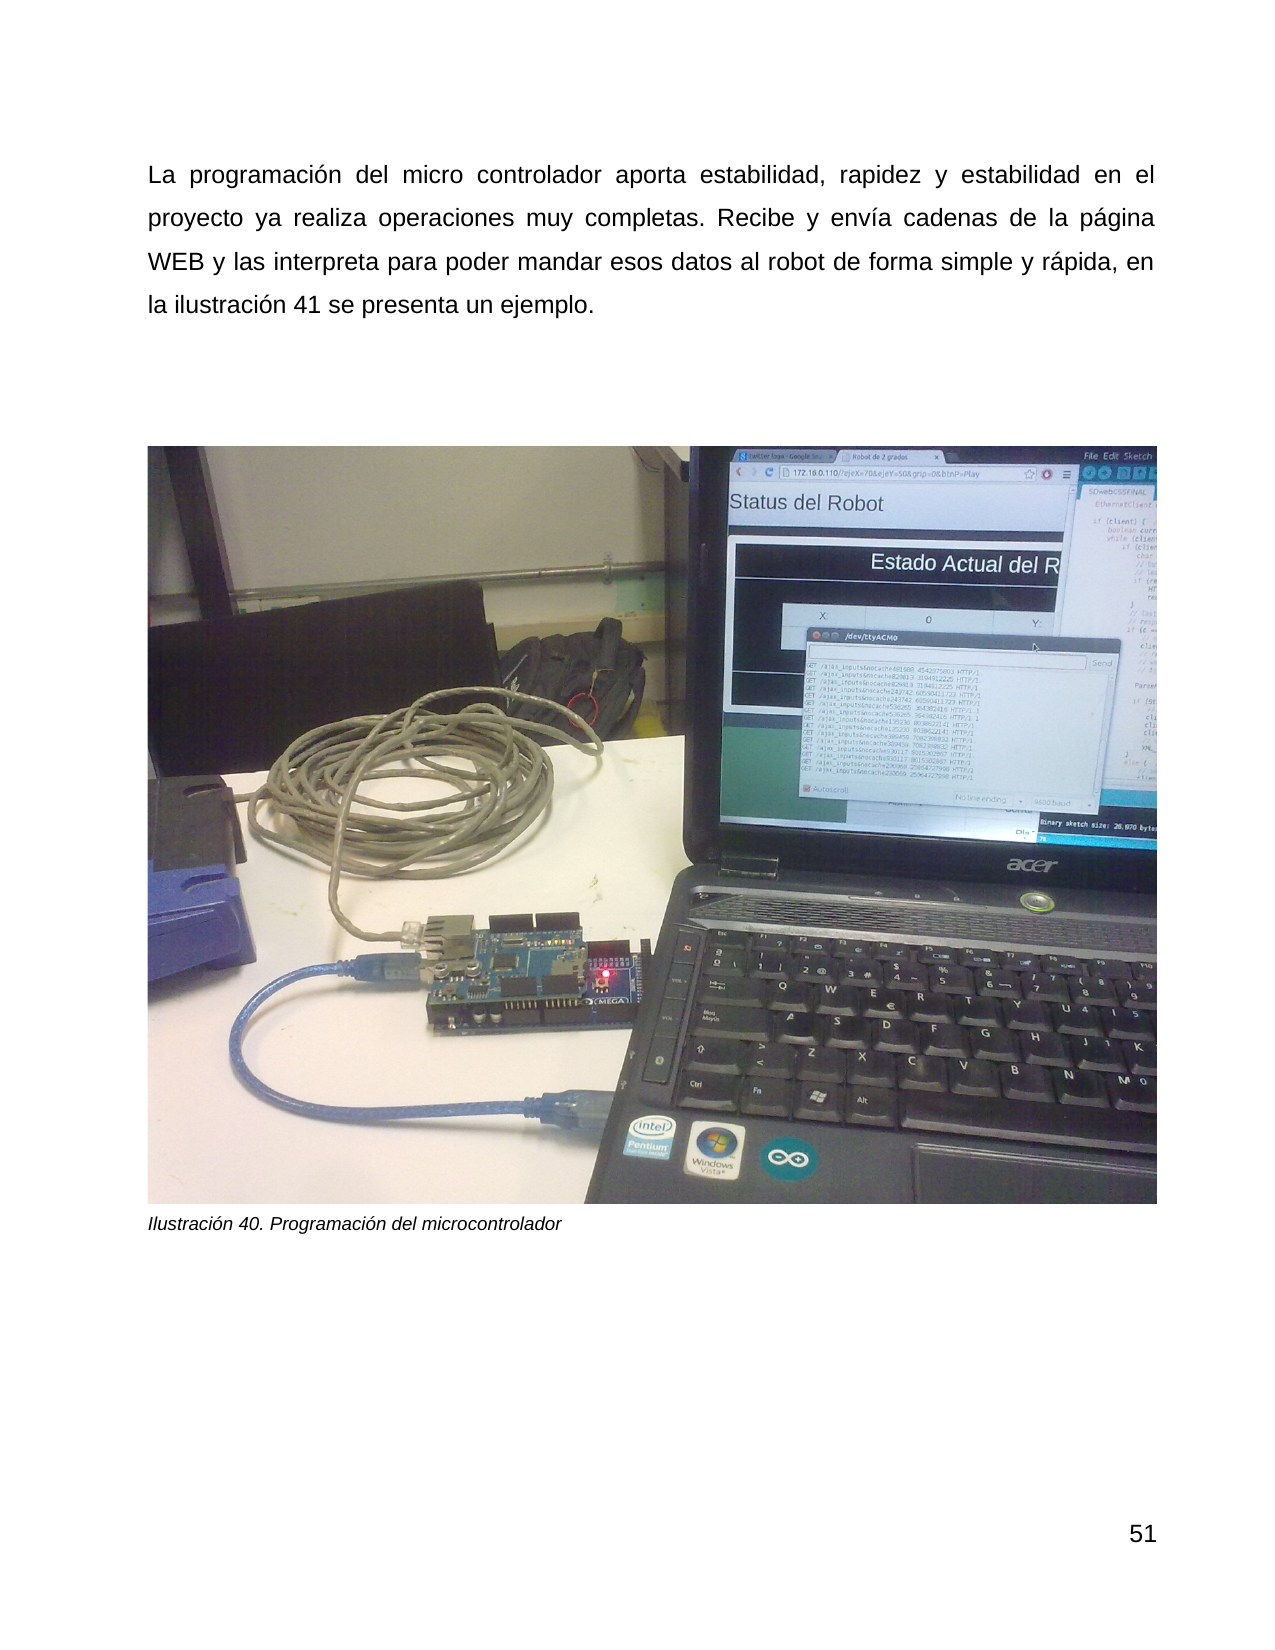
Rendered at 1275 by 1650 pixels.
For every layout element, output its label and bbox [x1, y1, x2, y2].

picture [147, 446, 1157, 1204]
